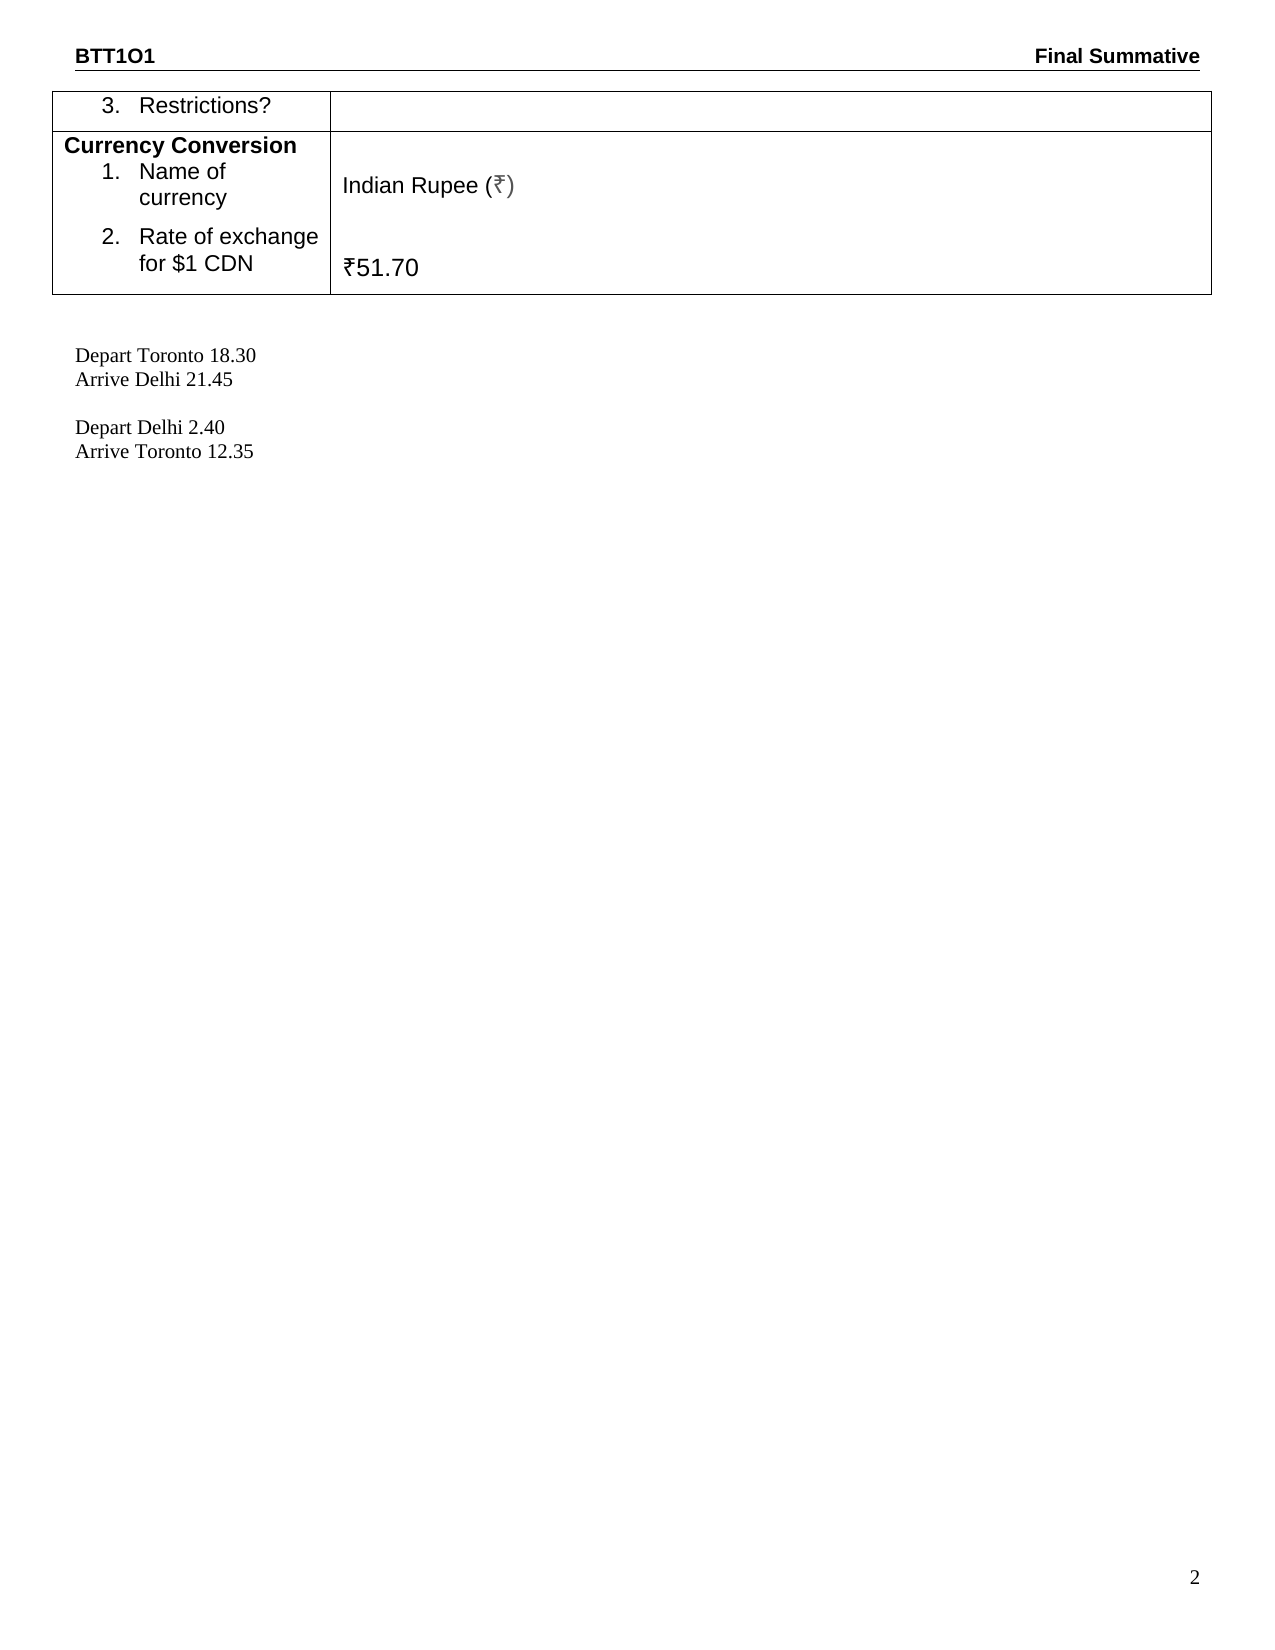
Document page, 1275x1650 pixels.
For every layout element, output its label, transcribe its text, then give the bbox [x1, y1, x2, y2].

text Arrive Toronto 12.35 [75, 439, 1200, 463]
text Depart Delhi 2.40 [75, 415, 1200, 439]
table_cell Currency Conversion Name of currency Rate of exchange for $1 CDN [53, 132, 330, 294]
text Arrive Delhi 21.45 [75, 367, 1200, 391]
text Depart Toronto 18.30 [75, 343, 1200, 367]
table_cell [331, 92, 1211, 131]
table_cell Indian Rupee (₹) ₹51.70 [331, 132, 1211, 294]
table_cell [53, 92, 330, 131]
